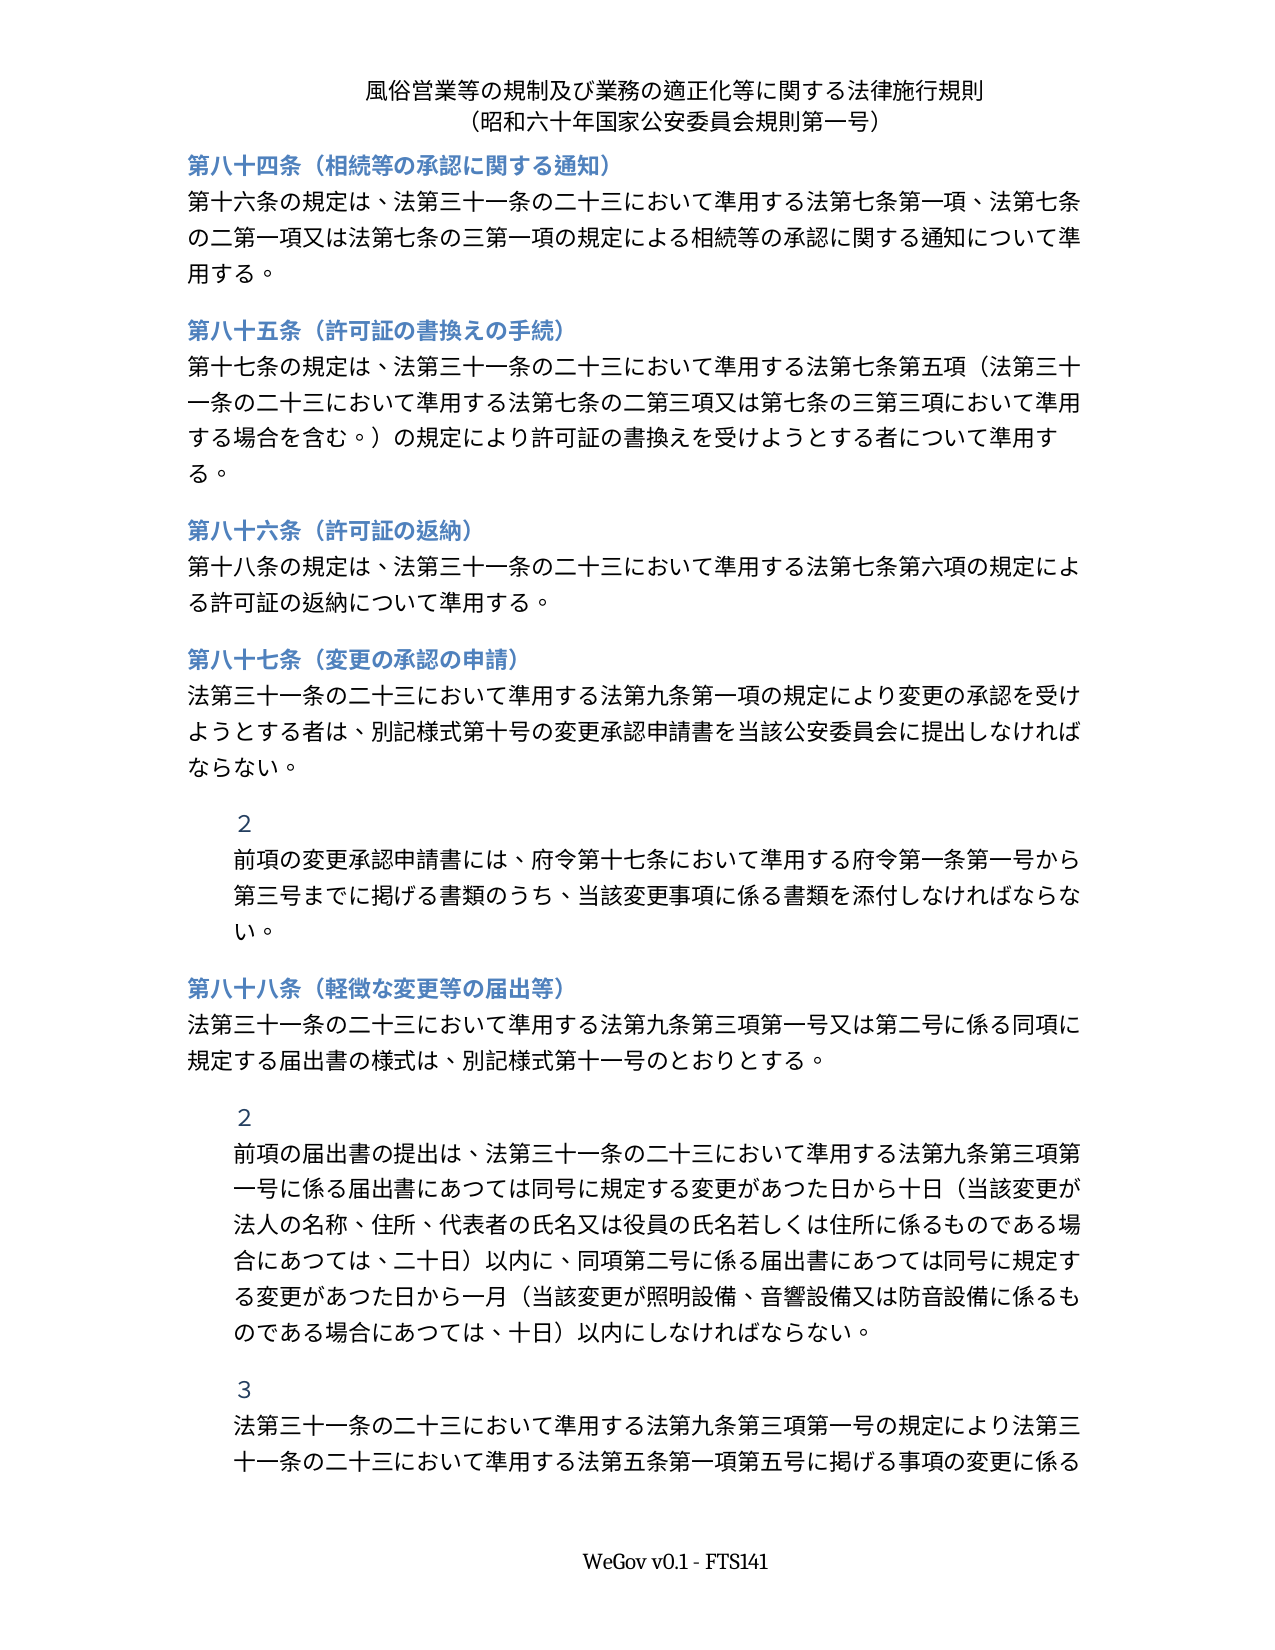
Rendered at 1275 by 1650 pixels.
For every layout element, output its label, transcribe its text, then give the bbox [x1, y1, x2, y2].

text 第十六条の規定は、法第三十一条の二十三において準用する法第七条第一項、法第七条の二第一項又は法第七条の三第一項の規定による相続等の承認に関する通知について準用する。 [187, 186, 1087, 289]
subtitle 第八十四条（相続等の承認に関する通知） [187, 150, 1087, 181]
subtitle 第八十八条（軽徴な変更等の届出等） [187, 973, 1087, 1004]
text 第十七条の規定は、法第三十一条の二十三において準用する法第七条第五項（法第三十一条の二十三において準用する法第七条の二第三項又は第七条の三第三項において準用する場合を含む。）の規定により許可証の書換えを受けようとする者について準用する。 [187, 351, 1087, 489]
subtitle ２ [233, 808, 1087, 839]
text 法第三十一条の二十三において準用する法第九条第三項第一号又は第二号に係る同項に規定する届出書の様式は、別記様式第十一号のとおりとする。 [187, 1009, 1087, 1076]
text 前項の届出書の提出は、法第三十一条の二十三において準用する法第九条第三項第一号に係る届出書にあつては同号に規定する変更があつた日から十日（当該変更が法人の名称、住所、代表者の氏名又は役員の氏名若しくは住所に係るものである場合にあつては、二十日）以内に、同項第二号に係る届出書にあつては同号に規定する変更があつた日から一月（当該変更が照明設備、音響設備又は防音設備に係るものである場合にあつては、十日）以内にしなければならない。 [233, 1137, 1087, 1348]
subtitle ３ [233, 1374, 1087, 1405]
subtitle 第八十五条（許可証の書換えの手続） [187, 314, 1087, 346]
subtitle 第八十七条（変更の承認の申請） [187, 644, 1087, 675]
subtitle ２ [233, 1102, 1087, 1133]
text 前項の変更承認申請書には、府令第十七条において準用する府令第一条第一号から第三号までに掲げる書類のうち、当該変更事項に係る書類を添付しなければならない。 [233, 844, 1087, 947]
subtitle 第八十六条（許可証の返納） [187, 515, 1087, 546]
text 法第三十一条の二十三において準用する法第九条第一項の規定により変更の承認を受けようとする者は、別記様式第十号の変更承認申請書を当該公安委員会に提出しなければならない。 [187, 680, 1087, 783]
text 第十八条の規定は、法第三十一条の二十三において準用する法第七条第六項の規定による許可証の返納について準用する。 [187, 551, 1087, 618]
